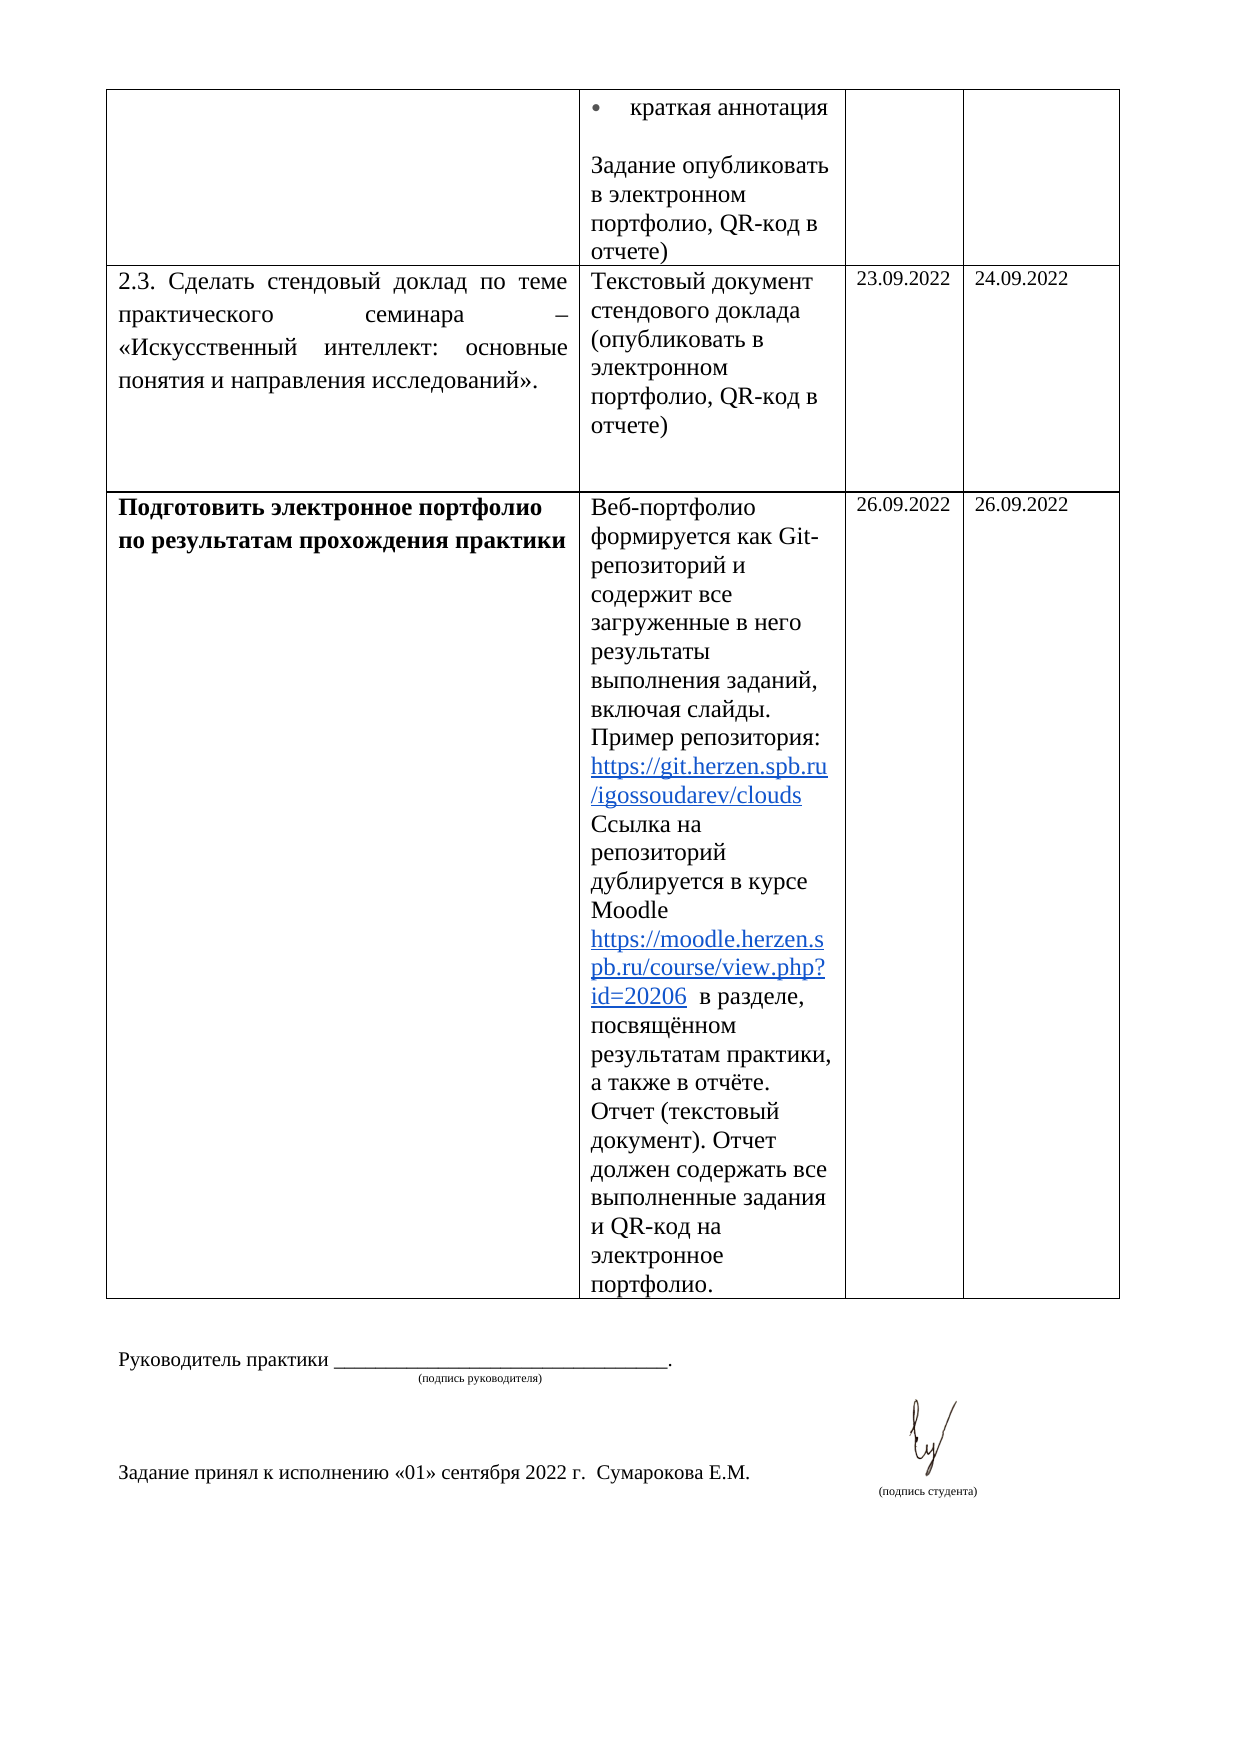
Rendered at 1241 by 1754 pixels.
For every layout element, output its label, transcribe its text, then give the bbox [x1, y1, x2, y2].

text Руководитель практики ________________________________. [118, 1347, 1152, 1371]
table_cell 2.3. Сделать стендовый доклад по теме практического семинара – «Искусственный интеллект: основные понятия и направления исследований». [107, 266, 579, 491]
picture [907, 1394, 962, 1479]
text (подпись студента) [118, 1484, 1152, 1508]
table_cell 23.09.2022 [846, 266, 963, 491]
table_cell 24.09.2022 [964, 266, 1119, 491]
text Задание принял к исполнению «01» сентября 2022 г. Сумарокова Е.М. [118, 1395, 1152, 1484]
table_cell Подготовить электронное портфолио по результатам прохождения практики [107, 493, 579, 1297]
table_cell Текстовый документ стендового доклада (опубликовать в электронном портфолио, QR-код в отчете) [580, 266, 845, 491]
table_cell Веб-портфолио формируется как Git-репозиторий и содержит все загруженные в него результаты выполнения заданий, включая слайды. Пример репозитория: https://git.herzen.spb.ru/igossoudarev/clouds Ссылка на репозиторий дублируется в курсе Moodle https://moodle.herzen.spb.ru/course/view.php?id=20206 в разделе, посвящённом результатам практики, а также в отчёте. Отчет (текстовый документ). Отчет должен содержать все выполненные задания и QR-код на электронное портфолио. [580, 493, 845, 1297]
table_cell 26.09.2022 [964, 493, 1119, 1297]
table_cell 26.09.2022 [846, 493, 963, 1297]
text (подпись руководителя) [343, 1371, 1152, 1395]
